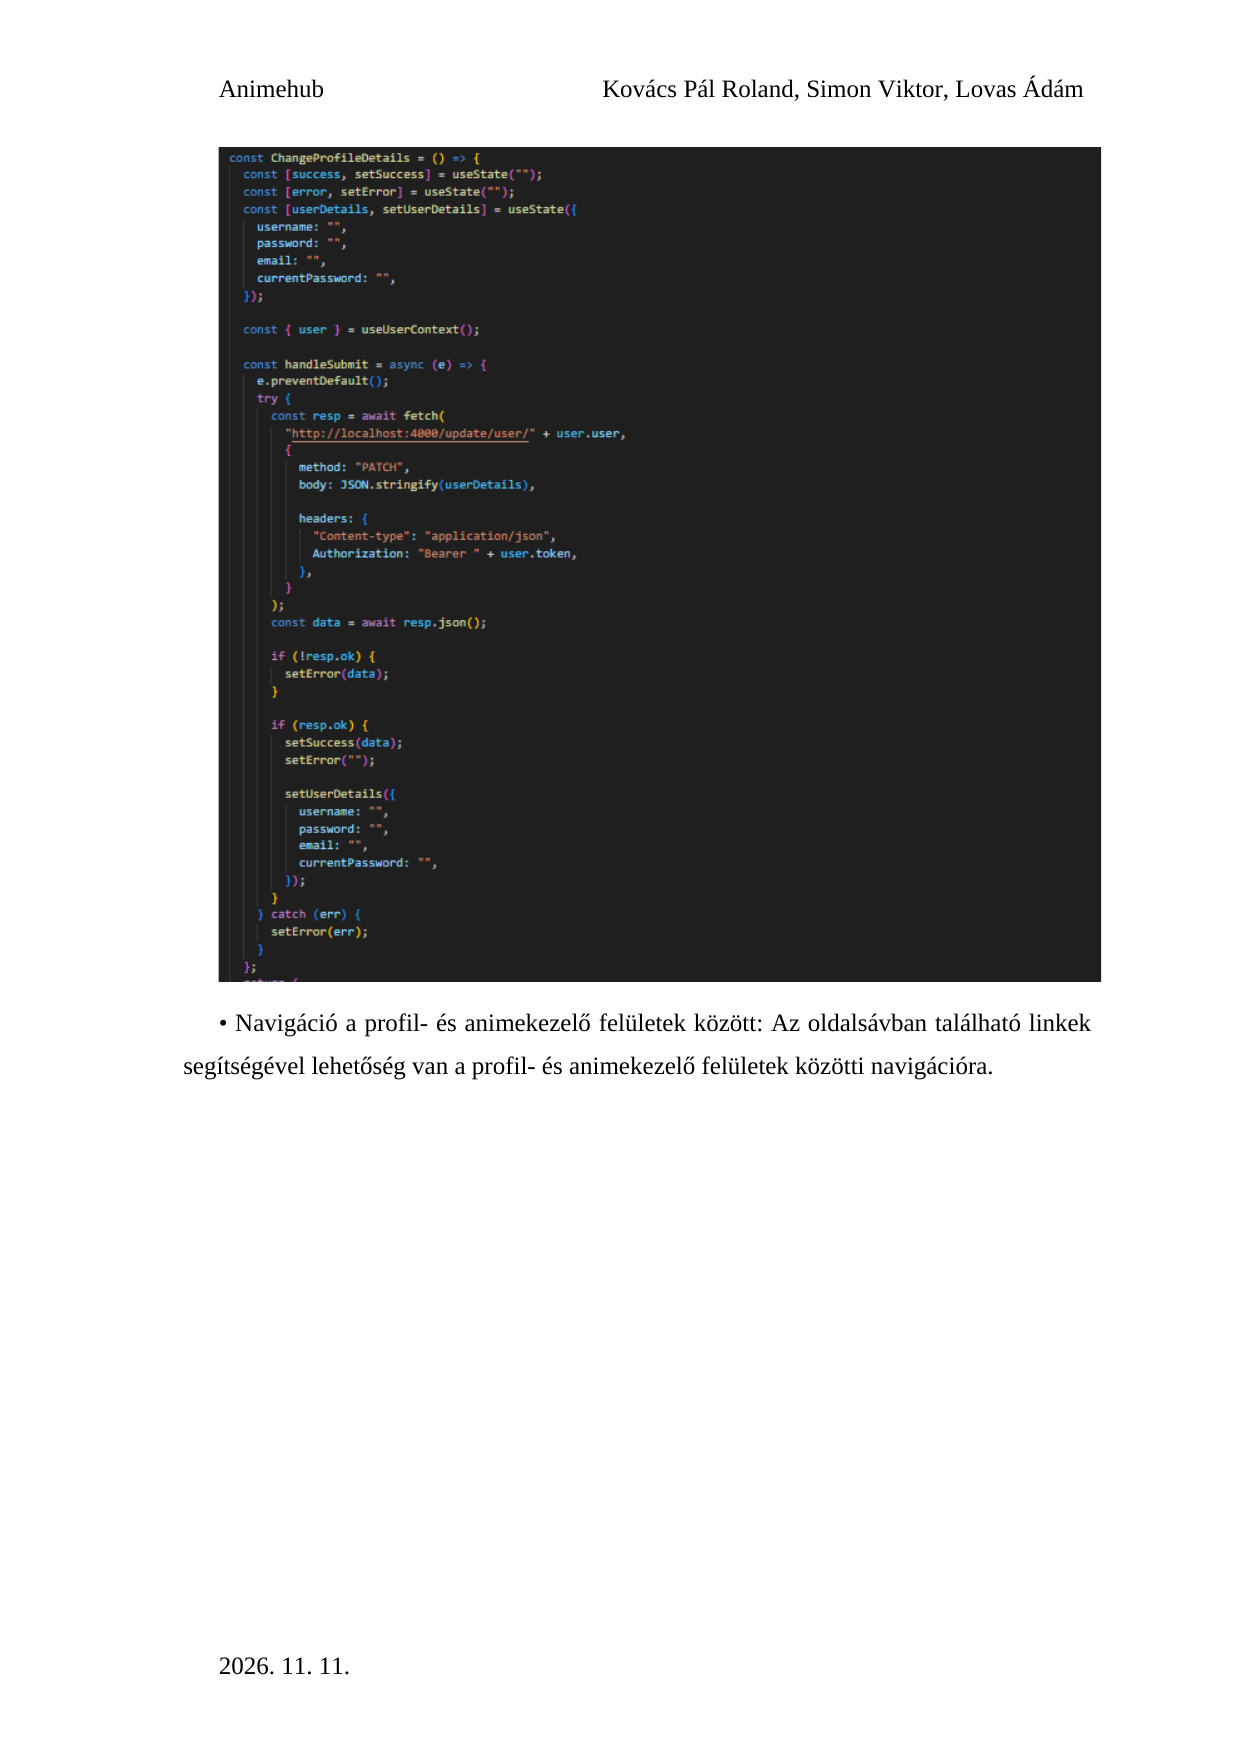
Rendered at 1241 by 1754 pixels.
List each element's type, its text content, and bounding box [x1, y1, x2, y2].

picture [218, 147, 1102, 982]
text • Navigáció a profil- és animekezelő felületek között: Az oldalsávban található linkek segítségével lehetőség van a profil- és animekezelő felületek közötti navigációra. [183, 1008, 1092, 1080]
